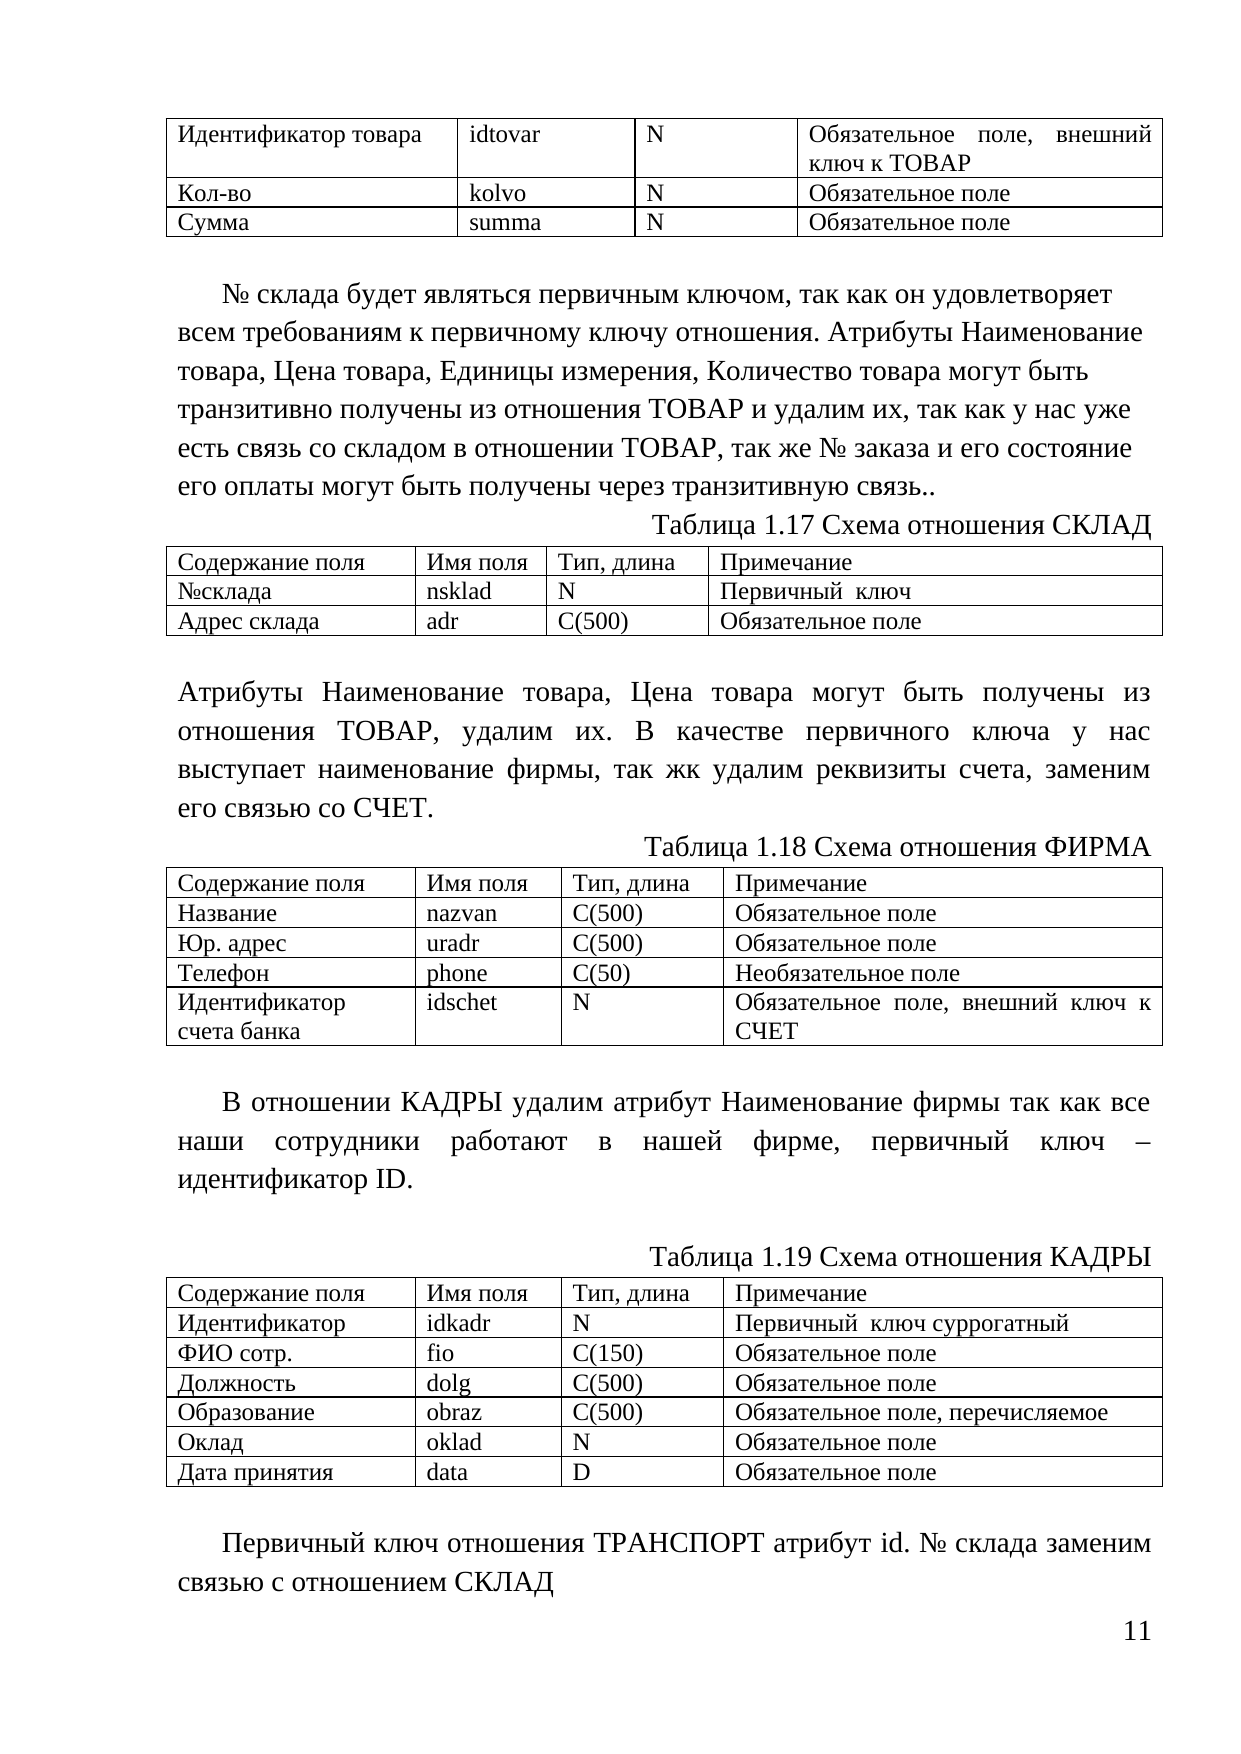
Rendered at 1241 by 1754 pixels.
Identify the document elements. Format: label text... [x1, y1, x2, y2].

table_cell N [562, 1308, 723, 1337]
table_cell C(50) [562, 958, 723, 986]
table_cell idkadr [416, 1308, 561, 1337]
table_cell N [636, 178, 797, 206]
table_header Тип, длина [562, 868, 723, 897]
table_cell Название [167, 898, 415, 927]
table_cell fio [416, 1338, 561, 1367]
table_cell oklad [416, 1427, 561, 1456]
table_cell Идентификатор счета банка [167, 988, 415, 1045]
table_cell nazvan [416, 898, 561, 927]
table_cell Идентификатор [167, 1308, 415, 1337]
table_cell Обязательное поле, внешний ключ к СЧЕТ [724, 988, 1162, 1045]
table_cell C(500) [562, 1368, 723, 1396]
text В отношении КАДРЫ удалим атрибут Наименование фирмы так как все наши сотрудники работают в нашей фирме, первичный ключ – идентификатор ID. [177, 1084, 1152, 1195]
text Таблица 1.17 Схема отношения СКЛАД [177, 507, 1152, 541]
text № склада будет являться первичным ключом, так как он удовлетворяет всем требованиям к первичному ключу отношения. Атрибуты Наименование товара, Цена товара, Единицы измерения, Количество товара могут быть транзитивно получены из отношения ТОВАР и удалим их, так как у нас уже есть связь со складом в отношении ТОВАР, так же № заказа и его состояние его оплаты могут быть получены через транзитивную связь.. [177, 276, 1152, 502]
table_cell Первичный ключ суррогатный [724, 1308, 1162, 1337]
table_cell C(500) [562, 928, 723, 957]
table_cell Обязательное поле [798, 208, 1162, 236]
table_cell Юр. адрес [167, 928, 415, 957]
table_cell Оклад [167, 1427, 415, 1456]
table_cell Обязательное поле, внешний ключ к ТОВАР [798, 119, 1162, 177]
table_cell №склада [167, 576, 415, 605]
table_header Содержание поля [167, 547, 415, 575]
table_cell Дата принятия [167, 1457, 415, 1486]
table_cell kolvo [458, 178, 634, 206]
table_cell data [416, 1457, 561, 1486]
table_cell N [636, 119, 797, 177]
table_cell C(150) [562, 1338, 723, 1367]
table_cell C(500) [547, 606, 708, 635]
table_cell Необязательное поле [724, 958, 1162, 986]
text Таблица 1.19 Схема отношения КАДРЫ [177, 1239, 1152, 1272]
table_header Тип, длина [562, 1278, 723, 1307]
table_cell N [562, 988, 723, 1045]
table_cell ФИО сотр. [167, 1338, 415, 1367]
table_cell Образование [167, 1398, 415, 1426]
table_header Тип, длина [547, 547, 708, 575]
table_cell Сумма [167, 208, 457, 236]
table_cell Обязательное поле [724, 898, 1162, 927]
table_header Имя поля [416, 547, 546, 575]
table_header Содержание поля [167, 868, 415, 897]
table_cell N [547, 576, 708, 605]
table_cell summa [458, 208, 634, 236]
table_cell N [636, 208, 797, 236]
table_header Имя поля [416, 1278, 561, 1307]
table_cell nsklad [416, 576, 546, 605]
text Первичный ключ отношения ТРАНСПОРТ атрибут id. № склада заменим связью с отношением СКЛАД [177, 1525, 1152, 1597]
table_cell Обязательное поле [709, 606, 1162, 635]
table_cell Кол-во [167, 178, 457, 206]
table_cell D [562, 1457, 723, 1486]
table_header Примечание [724, 868, 1162, 897]
text Атрибуты Наименование товара, Цена товара могут быть получены из отношения ТОВАР, удалим их. В качестве первичного ключа у нас выступает наименование фирмы, так жк удалим реквизиты счета, заменим его связью со СЧЕТ. [177, 674, 1152, 824]
table_cell Телефон [167, 958, 415, 986]
table_cell Обязательное поле [798, 178, 1162, 206]
table_cell Первичный ключ [709, 576, 1162, 605]
table_cell obraz [416, 1398, 561, 1426]
table_cell Обязательное поле [724, 1338, 1162, 1367]
table_cell dolg [416, 1368, 561, 1396]
table_cell Обязательное поле [724, 1368, 1162, 1396]
table_cell idtovar [458, 119, 634, 177]
table_cell N [562, 1427, 723, 1456]
table_header Примечание [724, 1278, 1162, 1307]
table_cell C(500) [562, 898, 723, 927]
table_header Примечание [709, 547, 1162, 575]
table_cell Обязательное поле [724, 1427, 1162, 1456]
table_cell uradr [416, 928, 561, 957]
table_cell Обязательное поле [724, 1457, 1162, 1486]
table_header Содержание поля [167, 1278, 415, 1307]
table_cell Обязательное поле, перечисляемое [724, 1398, 1162, 1426]
table_cell C(500) [562, 1398, 723, 1426]
table_cell idschet [416, 988, 561, 1045]
table_cell Идентификатор товара [167, 119, 457, 177]
table_header Имя поля [416, 868, 561, 897]
text Таблица 1.18 Схема отношения ФИРМА [177, 829, 1152, 862]
table_cell Должность [167, 1368, 415, 1396]
table_cell Адрес склада [167, 606, 415, 635]
table_cell adr [416, 606, 546, 635]
table_cell phone [416, 958, 561, 986]
table_cell Обязательное поле [724, 928, 1162, 957]
